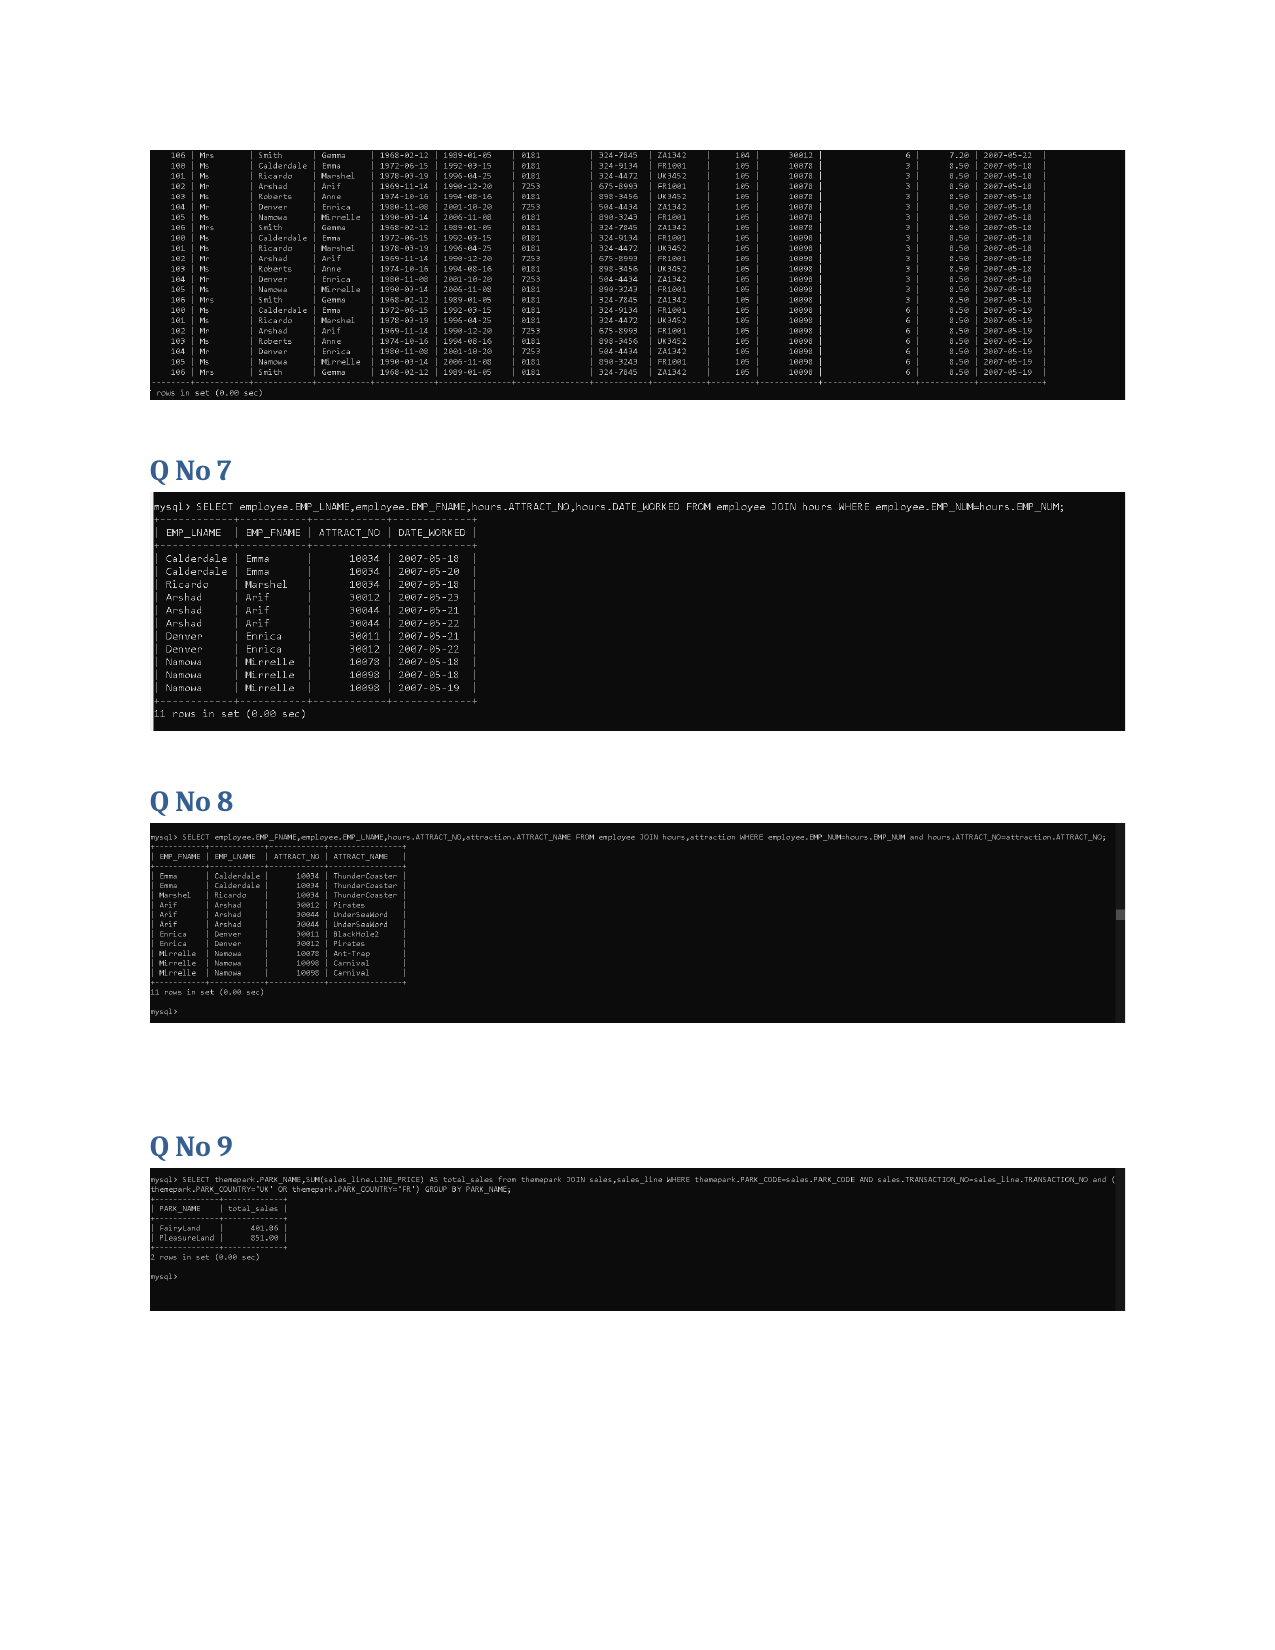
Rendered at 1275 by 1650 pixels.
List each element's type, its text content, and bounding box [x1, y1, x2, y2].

picture [150, 1168, 1125, 1311]
picture [150, 150, 1125, 400]
picture [150, 823, 1125, 1023]
subtitle Q No 9 [150, 1130, 1125, 1163]
picture [150, 492, 1125, 731]
subtitle Q No 8 [150, 785, 1125, 819]
subtitle Q No 7 [150, 454, 1125, 487]
